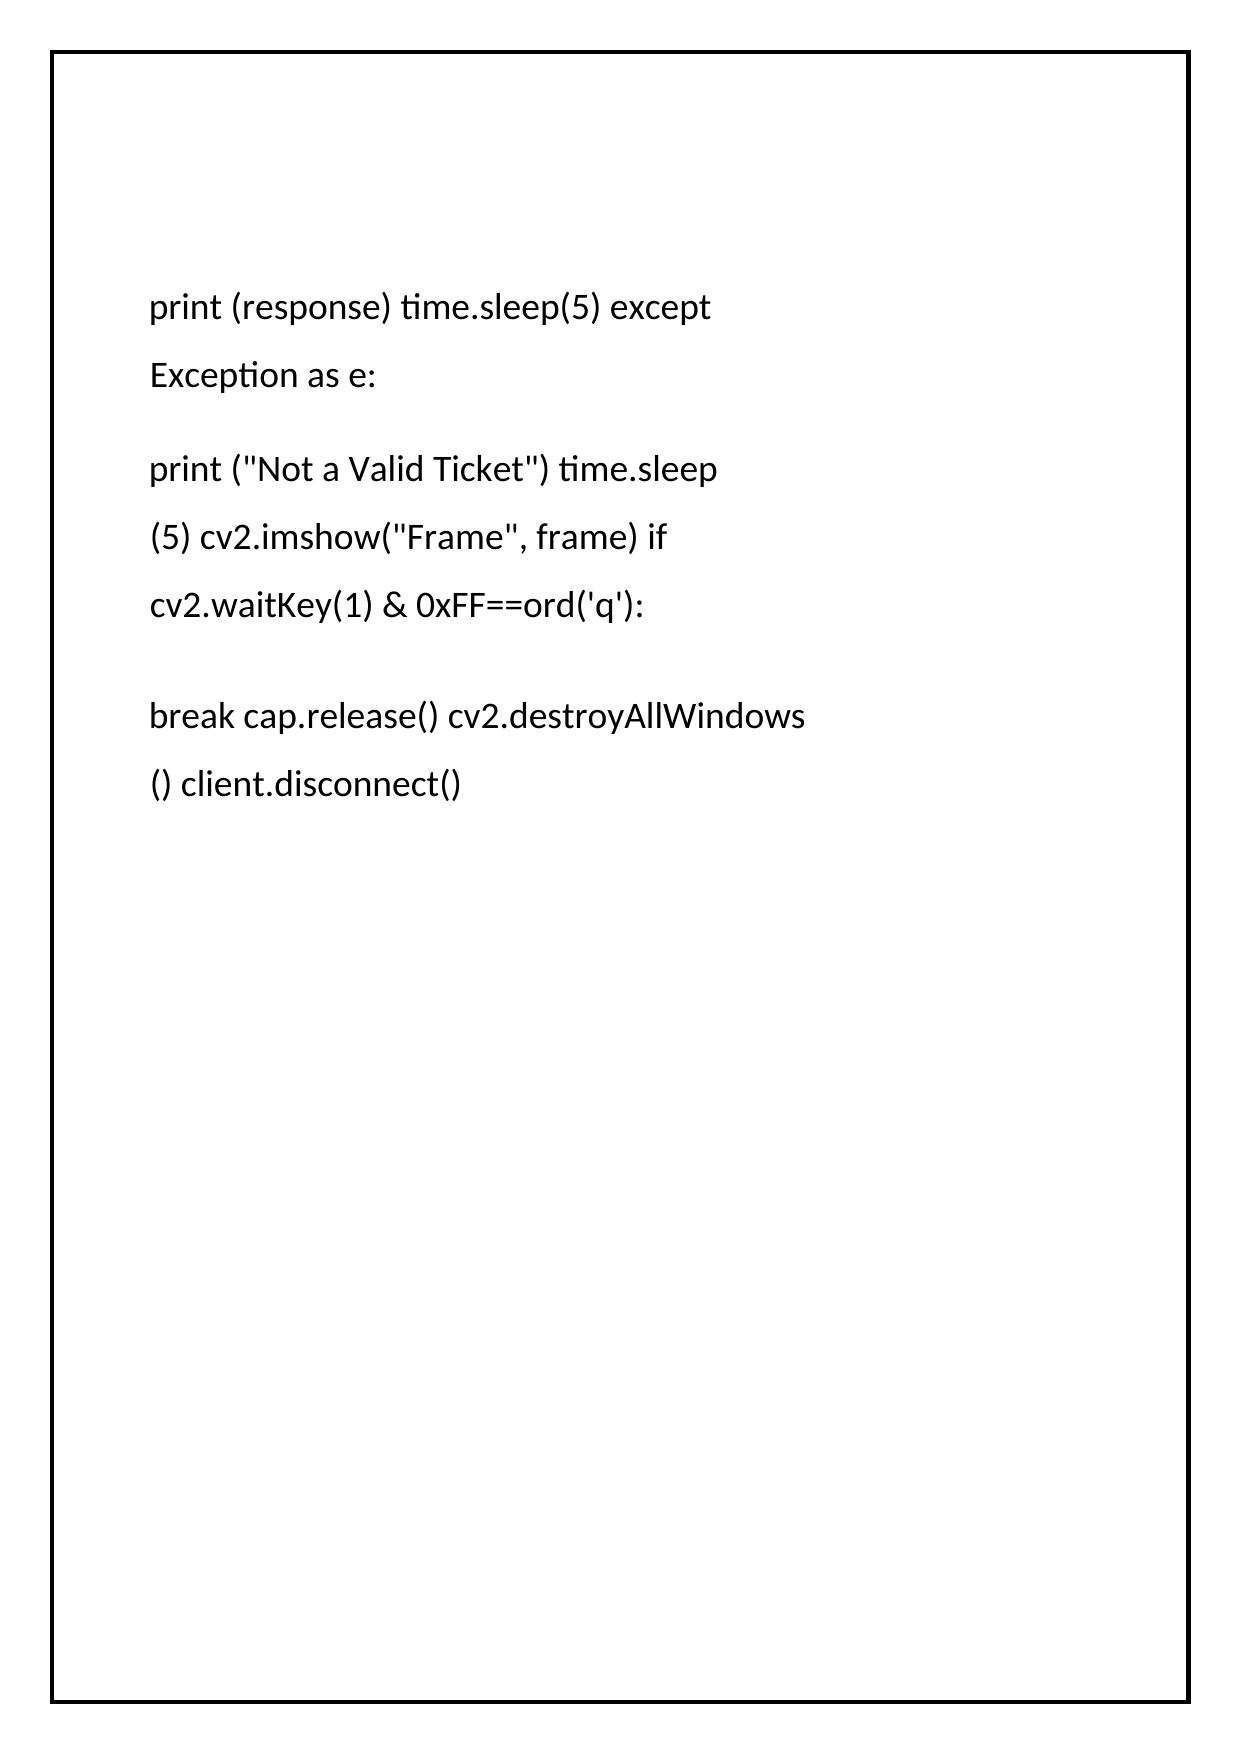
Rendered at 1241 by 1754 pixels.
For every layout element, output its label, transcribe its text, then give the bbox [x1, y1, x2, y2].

text print ("Not a Valid Ticket") time.sleep (5) cv2.imshow("Frame", frame) if cv2.waitKey(1) & 0xFF==ord('q'): [148, 445, 719, 627]
text print (response) time.sleep(5) except Exception as e: [148, 283, 869, 396]
text break cap.release() cv2.destroyAllWindows () client.disconnect() [148, 692, 807, 806]
